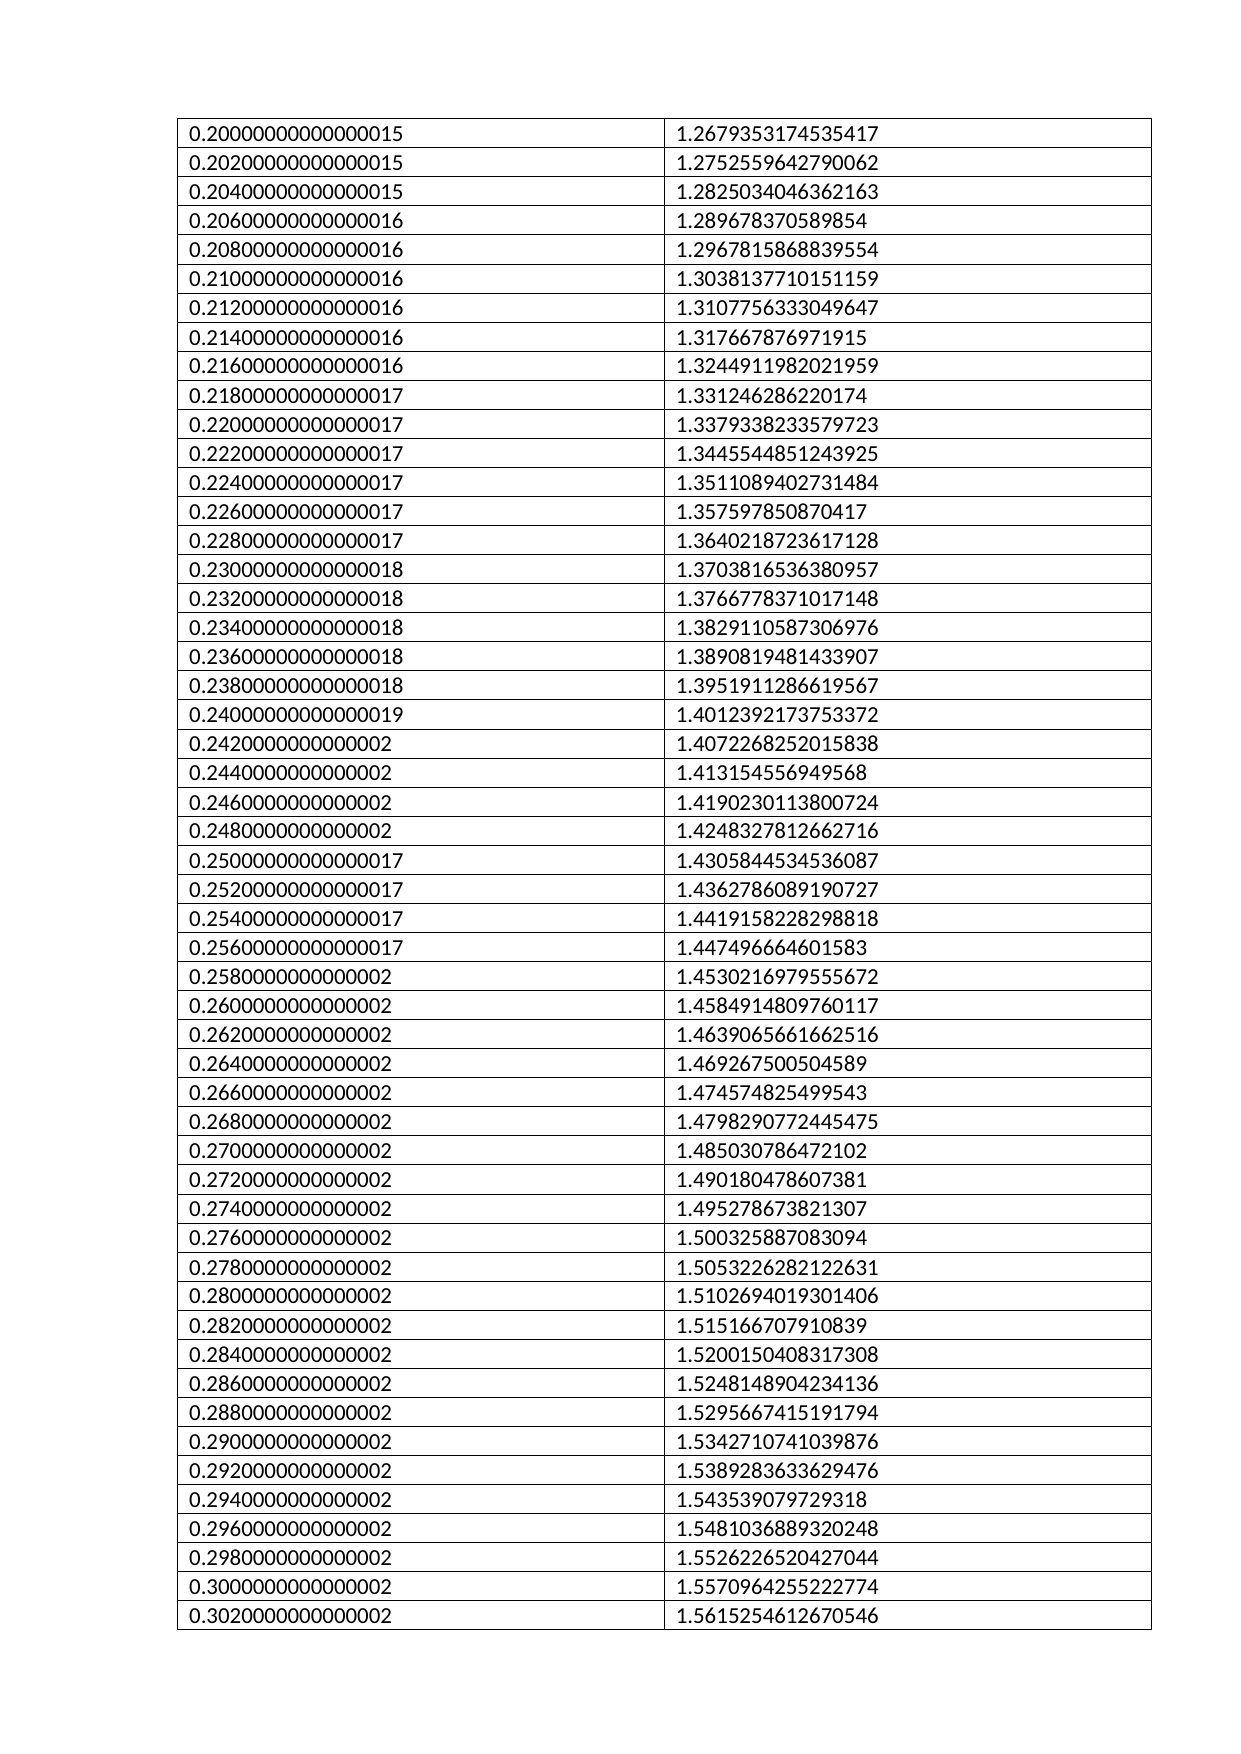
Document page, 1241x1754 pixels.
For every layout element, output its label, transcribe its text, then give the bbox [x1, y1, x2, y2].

table_cell 1.3445544851243925 [665, 439, 1151, 467]
table_cell 1.5248148904234136 [665, 1369, 1151, 1397]
table_cell 0.2980000000000002 [178, 1543, 664, 1571]
table_cell 0.25000000000000017 [178, 846, 664, 874]
table_cell 1.4012392173753372 [665, 700, 1151, 728]
table_cell 1.4248327812662716 [665, 817, 1151, 845]
table_cell 0.2700000000000002 [178, 1136, 664, 1164]
table_cell 0.2580000000000002 [178, 962, 664, 990]
table_cell 1.3107756333049647 [665, 294, 1151, 322]
table_cell 1.2752559642790062 [665, 148, 1151, 176]
table_cell 0.25200000000000017 [178, 875, 664, 903]
table_cell 0.20400000000000015 [178, 177, 664, 205]
table_cell 1.3829110587306976 [665, 613, 1151, 641]
table_cell 1.4072268252015838 [665, 730, 1151, 757]
table_cell 0.2660000000000002 [178, 1078, 664, 1106]
table_cell 0.25400000000000017 [178, 904, 664, 932]
table_cell 1.357597850870417 [665, 497, 1151, 525]
table_cell 0.2880000000000002 [178, 1398, 664, 1426]
table_cell 1.490180478607381 [665, 1165, 1151, 1193]
table_cell 0.22600000000000017 [178, 497, 664, 525]
table_cell 1.5526226520427044 [665, 1543, 1151, 1571]
table_cell 1.5389283633629476 [665, 1456, 1151, 1484]
table_cell 1.4584914809760117 [665, 991, 1151, 1019]
table_cell 0.2940000000000002 [178, 1485, 664, 1513]
table_cell 0.21600000000000016 [178, 352, 664, 380]
table_cell 1.3890819481433907 [665, 642, 1151, 670]
table_cell 1.2679353174535417 [665, 119, 1151, 147]
table_cell 0.2620000000000002 [178, 1020, 664, 1048]
table_cell 1.2967815868839554 [665, 235, 1151, 263]
table_cell 0.22800000000000017 [178, 526, 664, 554]
table_cell 1.495278673821307 [665, 1195, 1151, 1222]
table_cell 1.5615254612670546 [665, 1601, 1151, 1629]
table_cell 1.3038137710151159 [665, 265, 1151, 292]
table_cell 1.3379338233579723 [665, 410, 1151, 438]
table_cell 1.2825034046362163 [665, 177, 1151, 205]
table_cell 0.20000000000000015 [178, 119, 664, 147]
table_cell 0.25600000000000017 [178, 933, 664, 961]
table_cell 0.2600000000000002 [178, 991, 664, 1019]
table_cell 0.2680000000000002 [178, 1107, 664, 1135]
table_cell 1.289678370589854 [665, 206, 1151, 234]
table_cell 0.22000000000000017 [178, 410, 664, 438]
table_cell 1.474574825499543 [665, 1078, 1151, 1106]
table_cell 0.23800000000000018 [178, 671, 664, 699]
table_cell 1.543539079729318 [665, 1485, 1151, 1513]
table_cell 1.4305844534536087 [665, 846, 1151, 874]
table_cell 1.5200150408317308 [665, 1340, 1151, 1368]
table_cell 1.3244911982021959 [665, 352, 1151, 380]
table_cell 1.4639065661662516 [665, 1020, 1151, 1048]
table_cell 0.2640000000000002 [178, 1049, 664, 1077]
table_cell 1.4190230113800724 [665, 788, 1151, 816]
table_cell 0.2920000000000002 [178, 1456, 664, 1484]
table_cell 0.22400000000000017 [178, 468, 664, 496]
table_cell 0.2720000000000002 [178, 1165, 664, 1193]
table_cell 1.447496664601583 [665, 933, 1151, 961]
table_cell 1.3766778371017148 [665, 584, 1151, 612]
table_cell 0.2900000000000002 [178, 1427, 664, 1455]
table_cell 0.22200000000000017 [178, 439, 664, 467]
table_cell 0.2800000000000002 [178, 1282, 664, 1310]
table_cell 1.5481036889320248 [665, 1514, 1151, 1542]
table_cell 1.3703816536380957 [665, 555, 1151, 583]
table_cell 0.21200000000000016 [178, 294, 664, 322]
table_cell 0.2840000000000002 [178, 1340, 664, 1368]
table_cell 1.4798290772445475 [665, 1107, 1151, 1135]
table_cell 0.24000000000000019 [178, 700, 664, 728]
table_cell 1.500325887083094 [665, 1224, 1151, 1252]
table_cell 0.21400000000000016 [178, 323, 664, 351]
table_cell 1.413154556949568 [665, 759, 1151, 787]
table_cell 1.3951911286619567 [665, 671, 1151, 699]
table_cell 1.4530216979555672 [665, 962, 1151, 990]
table_cell 0.2960000000000002 [178, 1514, 664, 1542]
table_cell 1.5295667415191794 [665, 1398, 1151, 1426]
table_cell 0.2820000000000002 [178, 1311, 664, 1339]
table_cell 1.5102694019301406 [665, 1282, 1151, 1310]
table_cell 0.21800000000000017 [178, 381, 664, 409]
table_cell 1.485030786472102 [665, 1136, 1151, 1164]
table_cell 1.3511089402731484 [665, 468, 1151, 496]
table_cell 0.2460000000000002 [178, 788, 664, 816]
table_cell 1.4362786089190727 [665, 875, 1151, 903]
table_cell 0.2480000000000002 [178, 817, 664, 845]
table_cell 1.4419158228298818 [665, 904, 1151, 932]
table_cell 0.23000000000000018 [178, 555, 664, 583]
table_cell 0.21000000000000016 [178, 265, 664, 292]
table_cell 0.2860000000000002 [178, 1369, 664, 1397]
table_cell 1.469267500504589 [665, 1049, 1151, 1077]
table_cell 1.317667876971915 [665, 323, 1151, 351]
table_cell 1.331246286220174 [665, 381, 1151, 409]
table_cell 0.20200000000000015 [178, 148, 664, 176]
table_cell 0.3000000000000002 [178, 1572, 664, 1600]
table_cell 0.20800000000000016 [178, 235, 664, 263]
table_cell 1.3640218723617128 [665, 526, 1151, 554]
table_cell 0.2780000000000002 [178, 1253, 664, 1281]
table_cell 0.2740000000000002 [178, 1195, 664, 1222]
table_cell 1.5053226282122631 [665, 1253, 1151, 1281]
table_cell 1.5342710741039876 [665, 1427, 1151, 1455]
table_cell 1.515166707910839 [665, 1311, 1151, 1339]
table_cell 0.23400000000000018 [178, 613, 664, 641]
table_cell 0.3020000000000002 [178, 1601, 664, 1629]
table_cell 0.23200000000000018 [178, 584, 664, 612]
table_cell 1.5570964255222774 [665, 1572, 1151, 1600]
table_cell 0.23600000000000018 [178, 642, 664, 670]
table_cell 0.2440000000000002 [178, 759, 664, 787]
table_cell 0.20600000000000016 [178, 206, 664, 234]
table_cell 0.2420000000000002 [178, 730, 664, 757]
table_cell 0.2760000000000002 [178, 1224, 664, 1252]
